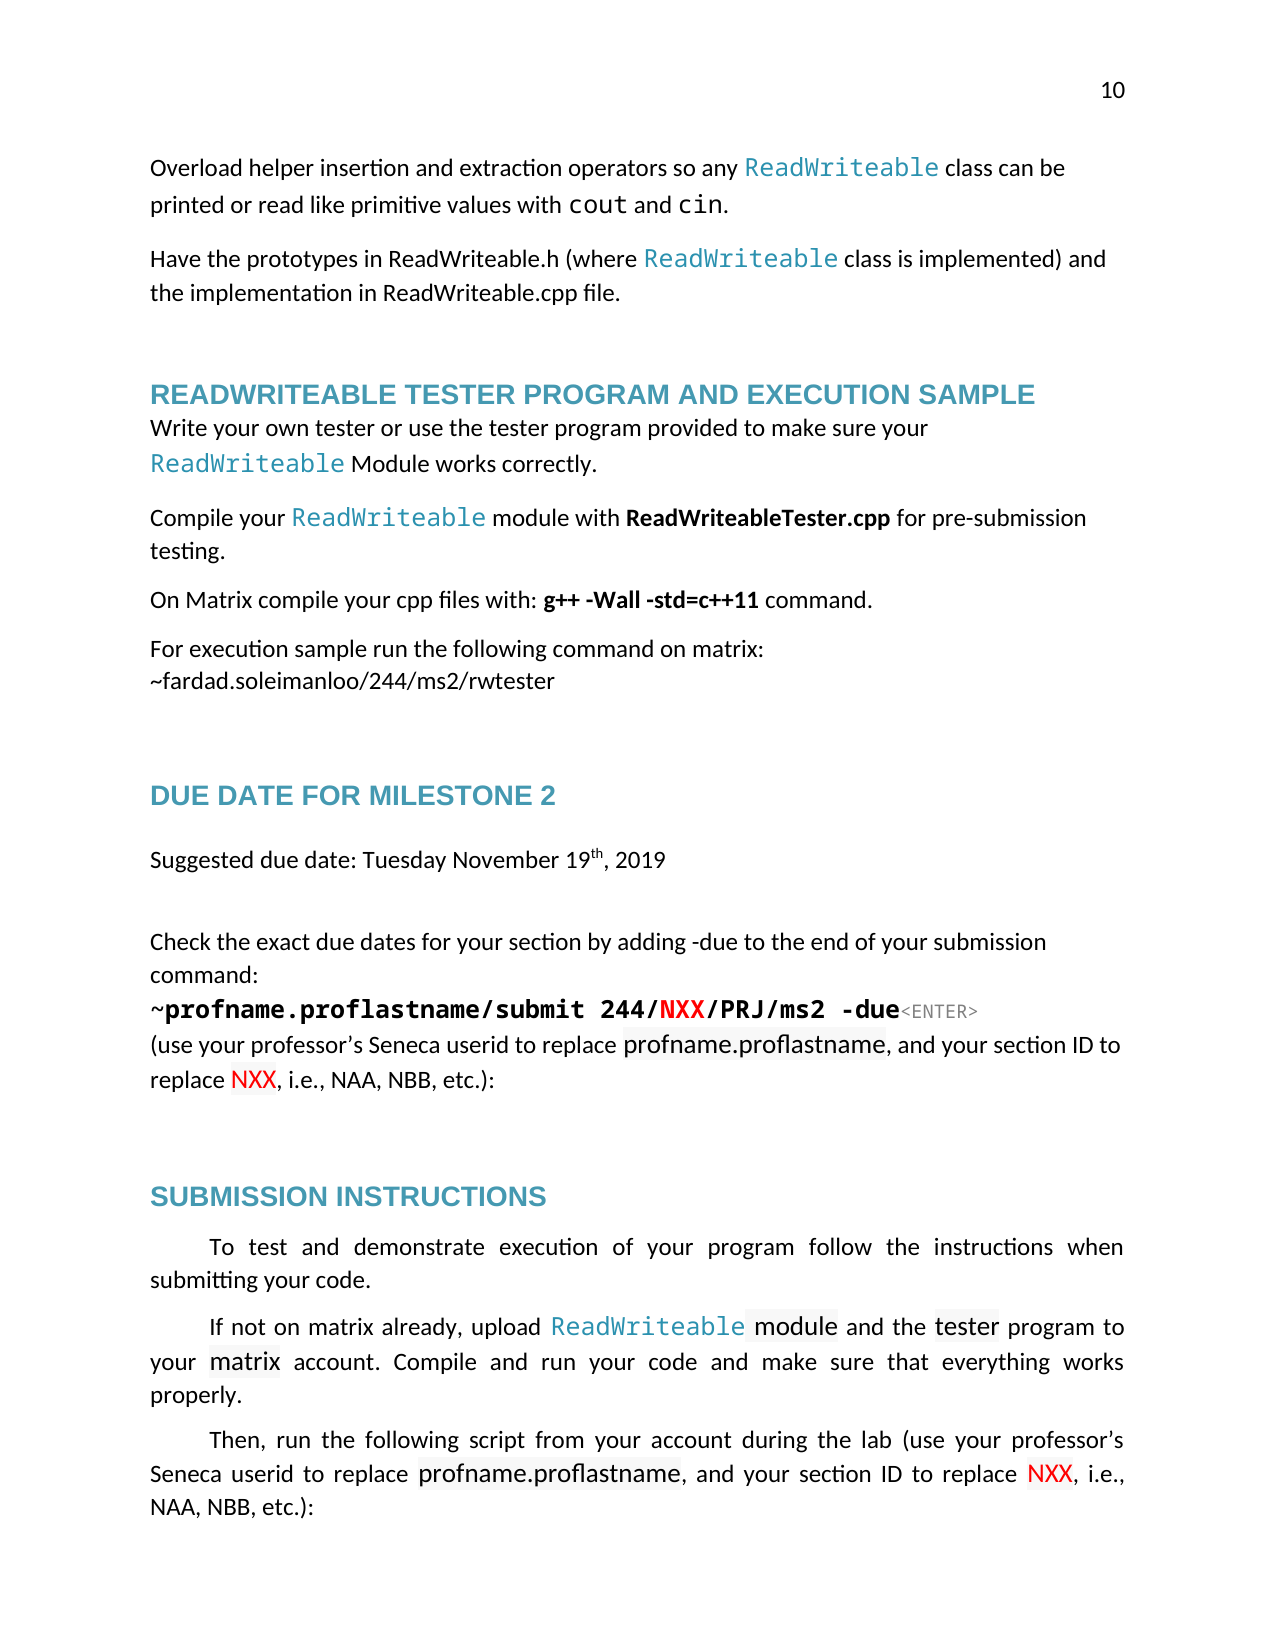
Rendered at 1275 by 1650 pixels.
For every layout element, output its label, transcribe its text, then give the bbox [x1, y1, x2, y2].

text ReadWriteable tester program and execution sample Write your own tester or use the tester program provided to make sure your ReadWriteable Module works correctly. [150, 378, 1125, 480]
text Submission INSTRUCTIONS [150, 1180, 1125, 1212]
text If not on matrix already, upload ReadWriteable module and the tester program to your matrix account. Compile and run your code and make sure that everything works properly. [150, 1308, 1125, 1410]
text Have the prototypes in ReadWriteable.h (where ReadWriteable class is implemented) and the implementation in ReadWriteable.cpp file. [150, 240, 1125, 307]
text Overload helper insertion and extraction operators so any ReadWriteable class can be printed or read like primitive values with cout and cin. [150, 150, 1125, 221]
text Then, run the following script from your account during the lab (use your professor’s Seneca userid to replace profname.proflastname, and your section ID to replace NXX, i.e., NAA, NBB, etc.): [150, 1424, 1125, 1522]
text Due date for Milestone 2 [150, 779, 1125, 811]
text Compile your ReadWriteable module with ReadWriteableTester.cpp for pre-submission testing. [150, 499, 1125, 566]
text To test and demonstrate execution of your program follow the instructions when submitting your code. [150, 1231, 1125, 1294]
text On Matrix compile your cpp files with: g++ -Wall -std=c++11 command. [150, 584, 1125, 614]
text Check the exact due dates for your section by adding -due to the end of your submission command: ~profname.proflastname/submit 244/NXX/PRJ/ms2 -due<ENTER> (use your professor’s Seneca userid to replace profname.proflastname, and your section ID to replace NXX, i.e., NAA, NBB, etc.): [150, 926, 1125, 1095]
text For execution sample run the following command on matrix: ~fardad.soleimanloo/244/ms2/rwtester [150, 633, 1125, 760]
text Suggested due date: Tuesday November 19th, 2019 [150, 811, 1125, 874]
